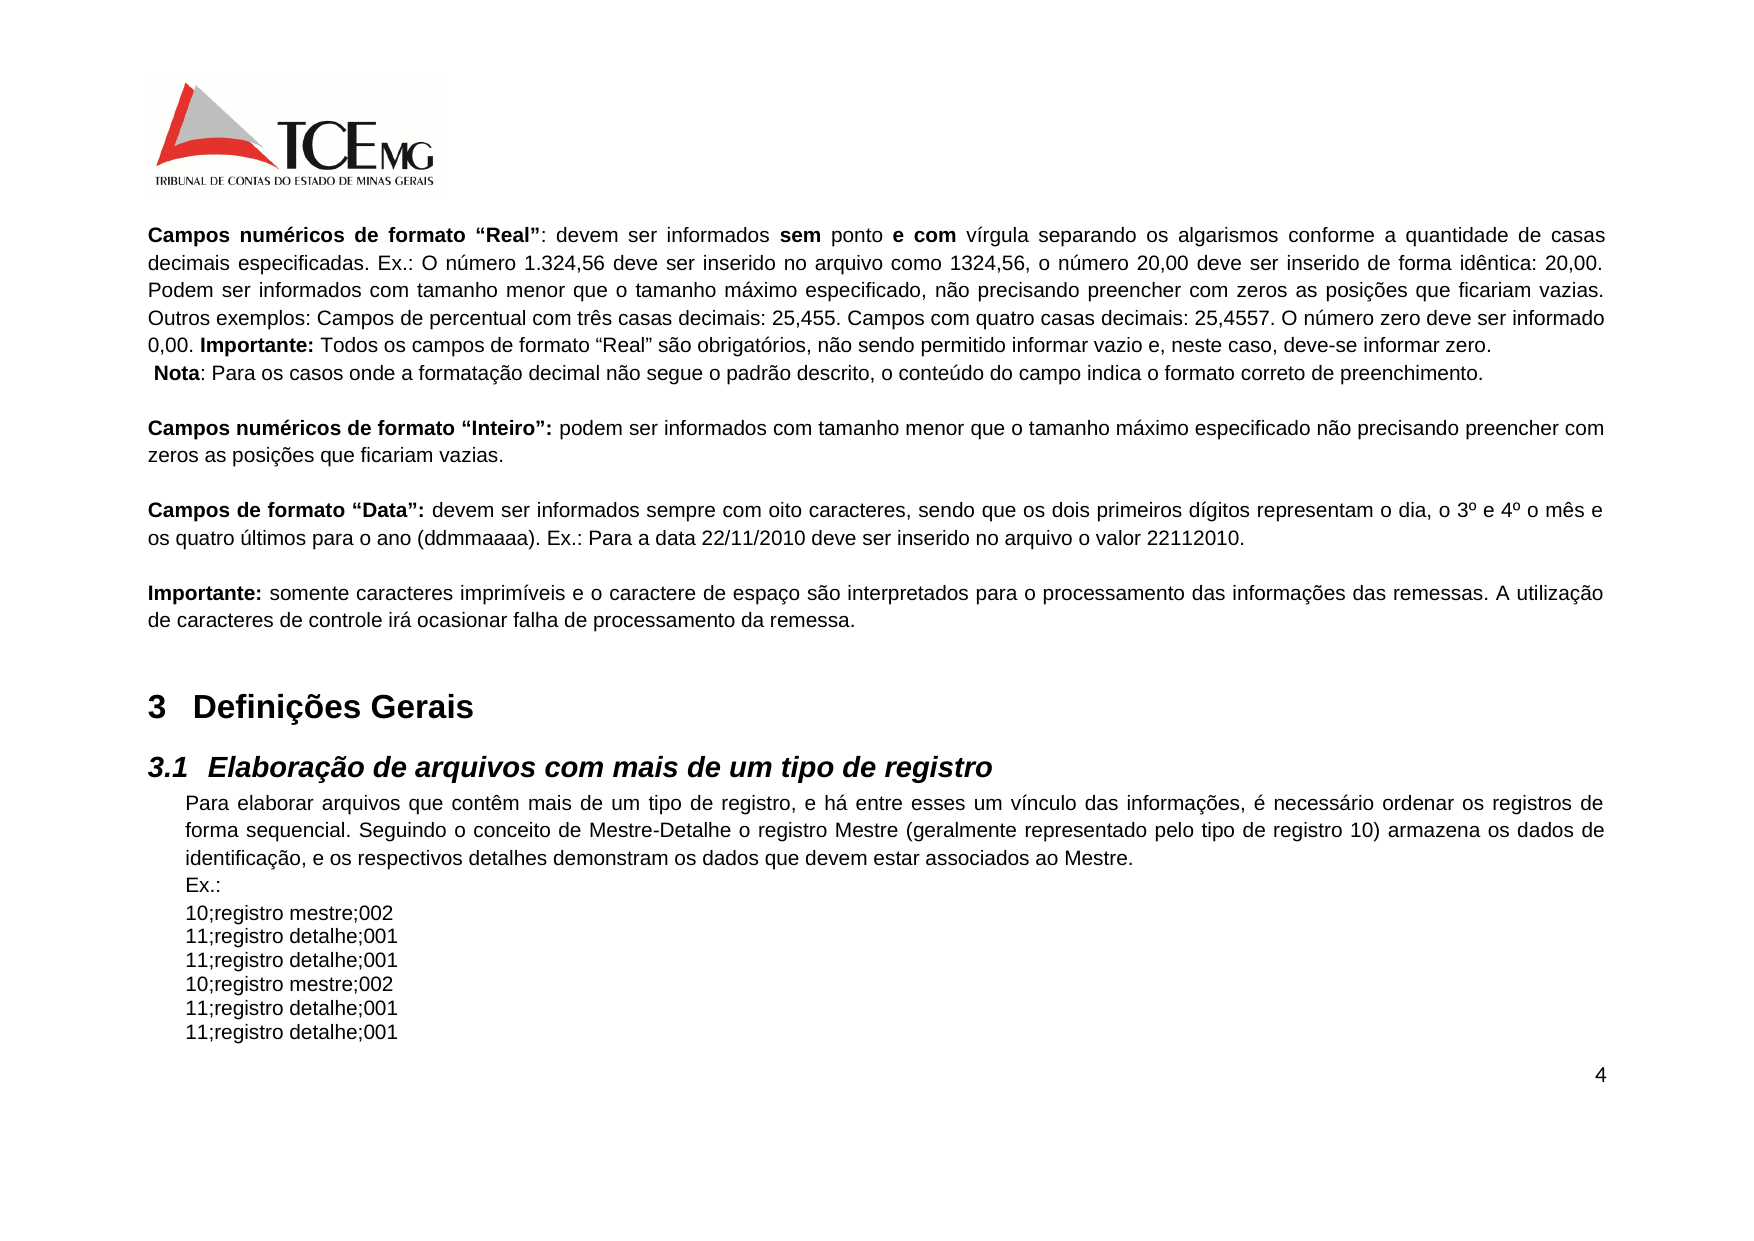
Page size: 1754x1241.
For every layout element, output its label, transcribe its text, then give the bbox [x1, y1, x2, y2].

list 11;registro detalhe;001 [185, 948, 1606, 972]
list 11;registro detalhe;001 [185, 924, 1606, 948]
list 11;registro detalhe;001 [185, 1020, 1606, 1044]
list 11;registro detalhe;001 [185, 996, 1606, 1020]
list Ex.: [185, 873, 1606, 897]
list 10;registro mestre;002 [185, 972, 1606, 996]
subtitle Definições Gerais [148, 687, 1606, 726]
picture [147, 73, 448, 199]
list Campos de formato “Data”: devem ser informados sempre com oito caracteres, sendo que os dois primeiros dígitos representam o dia, o 3º e 4º o mês e os quatro últimos para o ano (ddmmaaaa). Ex.: Para a data 22/11/2010 deve ser inserido no arquivo o valor 22112010. [148, 498, 1606, 550]
list Nota: Para os casos onde a formatação decimal não segue o padrão descrito, o conteúdo do campo indica o formato correto de preenchimento. [148, 361, 1606, 385]
list Campos numéricos de formato “Inteiro”: podem ser informados com tamanho menor que o tamanho máximo especificado não precisando preencher com zeros as posições que ficariam vazias. [148, 416, 1606, 467]
list 10;registro mestre;002 [185, 900, 1606, 924]
list Importante: somente caracteres imprimíveis e o caractere de espaço são interpretados para o processamento das informações das remessas. A utilização de caracteres de controle irá ocasionar falha de processamento da remessa. [148, 581, 1606, 632]
list Campos numéricos de formato “Real”: devem ser informados sem ponto e com vírgula separando os algarismos conforme a quantidade de casas decimais especificadas. Ex.: O número 1.324,56 deve ser inserido no arquivo como 1324,56, o número 20,00 deve ser inserido de forma idêntica: 20,00. Podem ser informados com tamanho menor que o tamanho máximo especificado, não precisando preencher com zeros as posições que ficariam vazias. Outros exemplos: Campos de percentual com três casas decimais: 25,455. Campos com quatro casas decimais: 25,4557. O número zero deve ser informado 0,00. Importante: Todos os campos de formato “Real” são obrigatórios, não sendo permitido informar vazio e, neste caso, deve-se informar zero. [148, 223, 1606, 357]
subtitle Elaboração de arquivos com mais de um tipo de registro [148, 751, 1606, 784]
list Para elaborar arquivos que contêm mais de um tipo de registro, e há entre esses um vínculo das informações, é necessário ordenar os registros de forma sequencial. Seguindo o conceito de Mestre-Detalhe o registro Mestre (geralmente representado pelo tipo de registro 10) armazena os dados de identificação, e os respectivos detalhes demonstram os dados que devem estar associados ao Mestre. [185, 790, 1606, 869]
